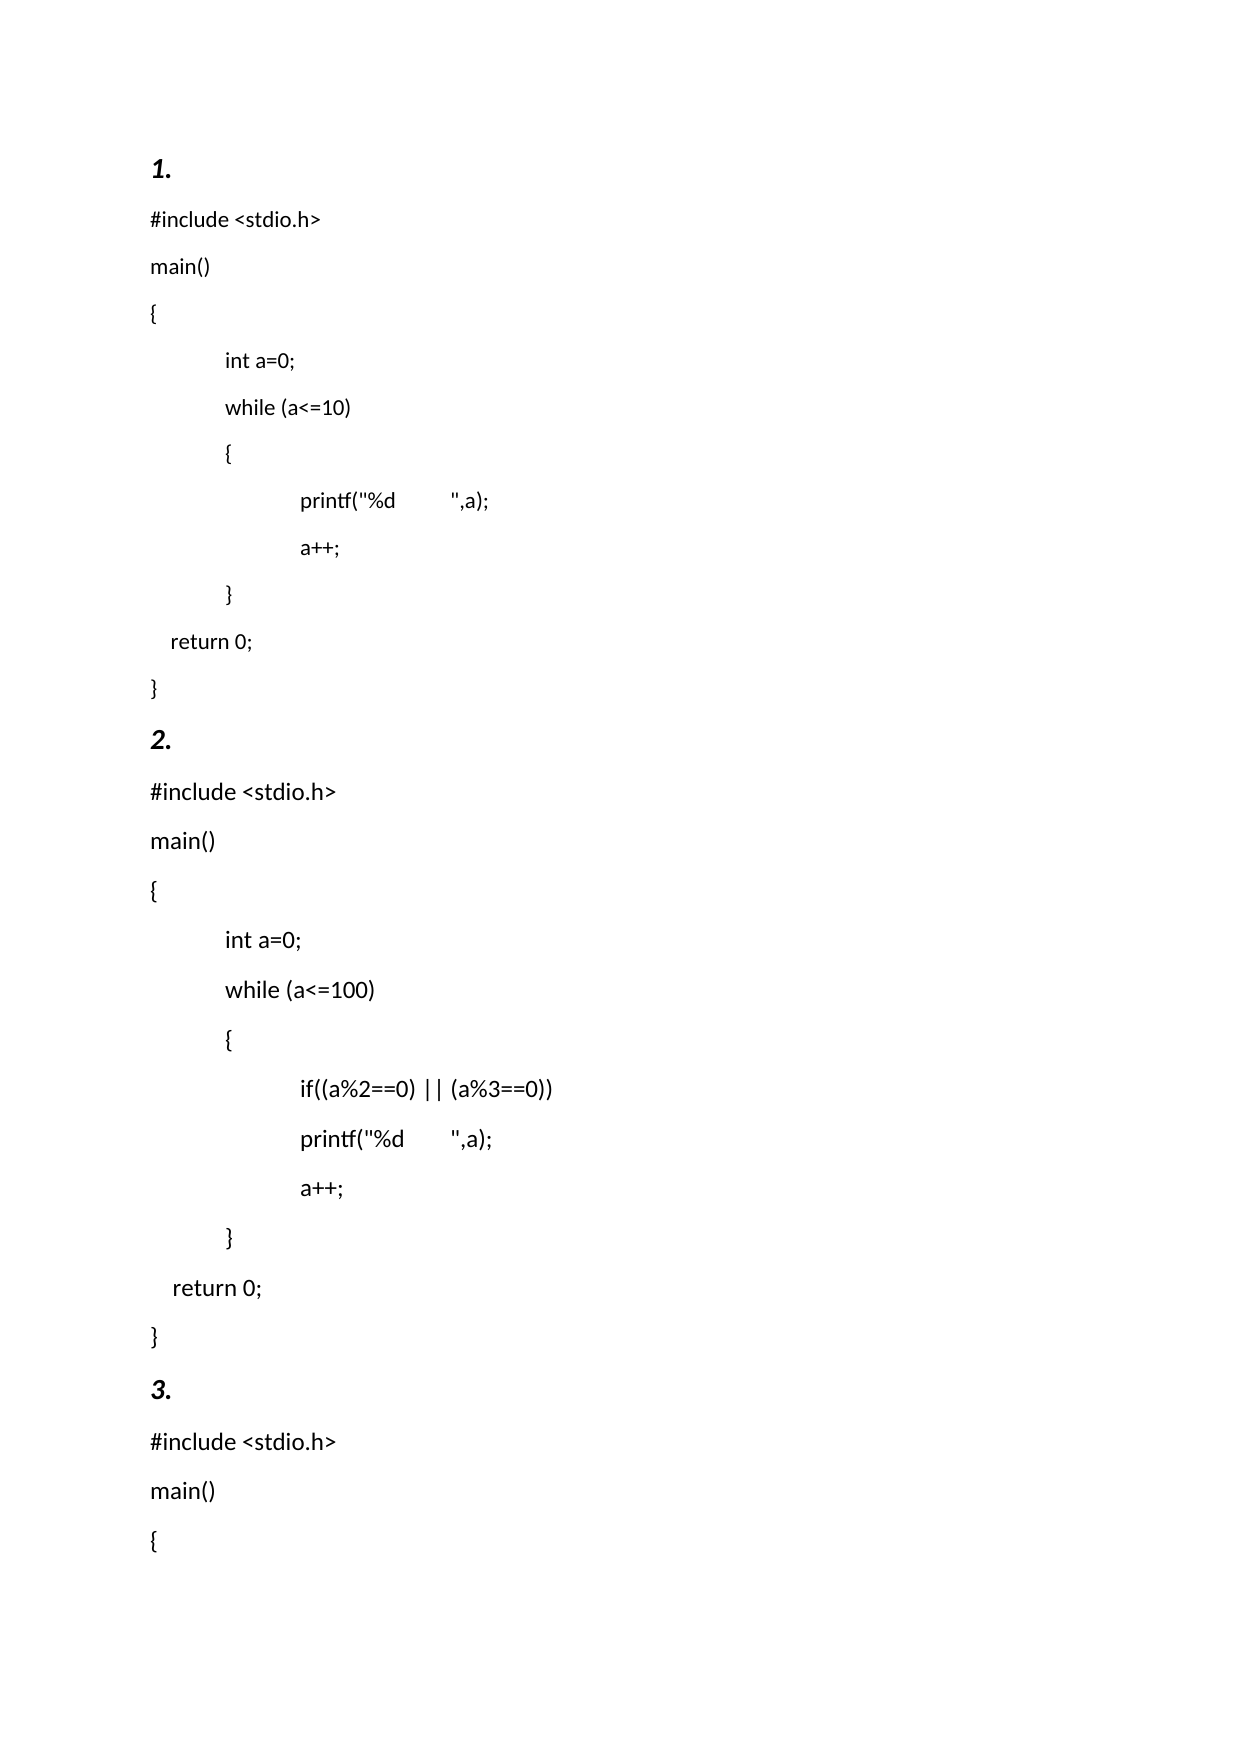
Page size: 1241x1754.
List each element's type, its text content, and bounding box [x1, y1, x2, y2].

text while (a<=100) [150, 974, 1090, 1005]
text 3. [150, 1371, 1090, 1406]
text return 0; [150, 1272, 1090, 1302]
text main() [150, 1476, 1090, 1506]
text 2. [150, 721, 1090, 756]
text if((a%2==0) || (a%3==0)) [150, 1073, 1090, 1104]
text } [150, 674, 1090, 702]
text main() [150, 825, 1090, 856]
text { [150, 1525, 1090, 1556]
text { [150, 875, 1090, 906]
text 1. [150, 150, 1090, 186]
text int a=0; [150, 924, 1090, 955]
text } [150, 1321, 1090, 1352]
text while (a<=10) [150, 393, 1090, 421]
text { [150, 1024, 1090, 1054]
text main() [150, 252, 1090, 280]
text { [150, 299, 1090, 327]
text a++; [150, 533, 1090, 561]
text int a=0; [150, 346, 1090, 374]
text return 0; [150, 627, 1090, 655]
text } [150, 580, 1090, 608]
text #include <stdio.h> [150, 1426, 1090, 1456]
text #include <stdio.h> [150, 205, 1090, 233]
text { [150, 439, 1090, 467]
text printf("%d ",a); [150, 1123, 1090, 1153]
text } [150, 1222, 1090, 1253]
text #include <stdio.h> [150, 776, 1090, 806]
text printf("%d ",a); [150, 486, 1090, 514]
text a++; [150, 1172, 1090, 1203]
